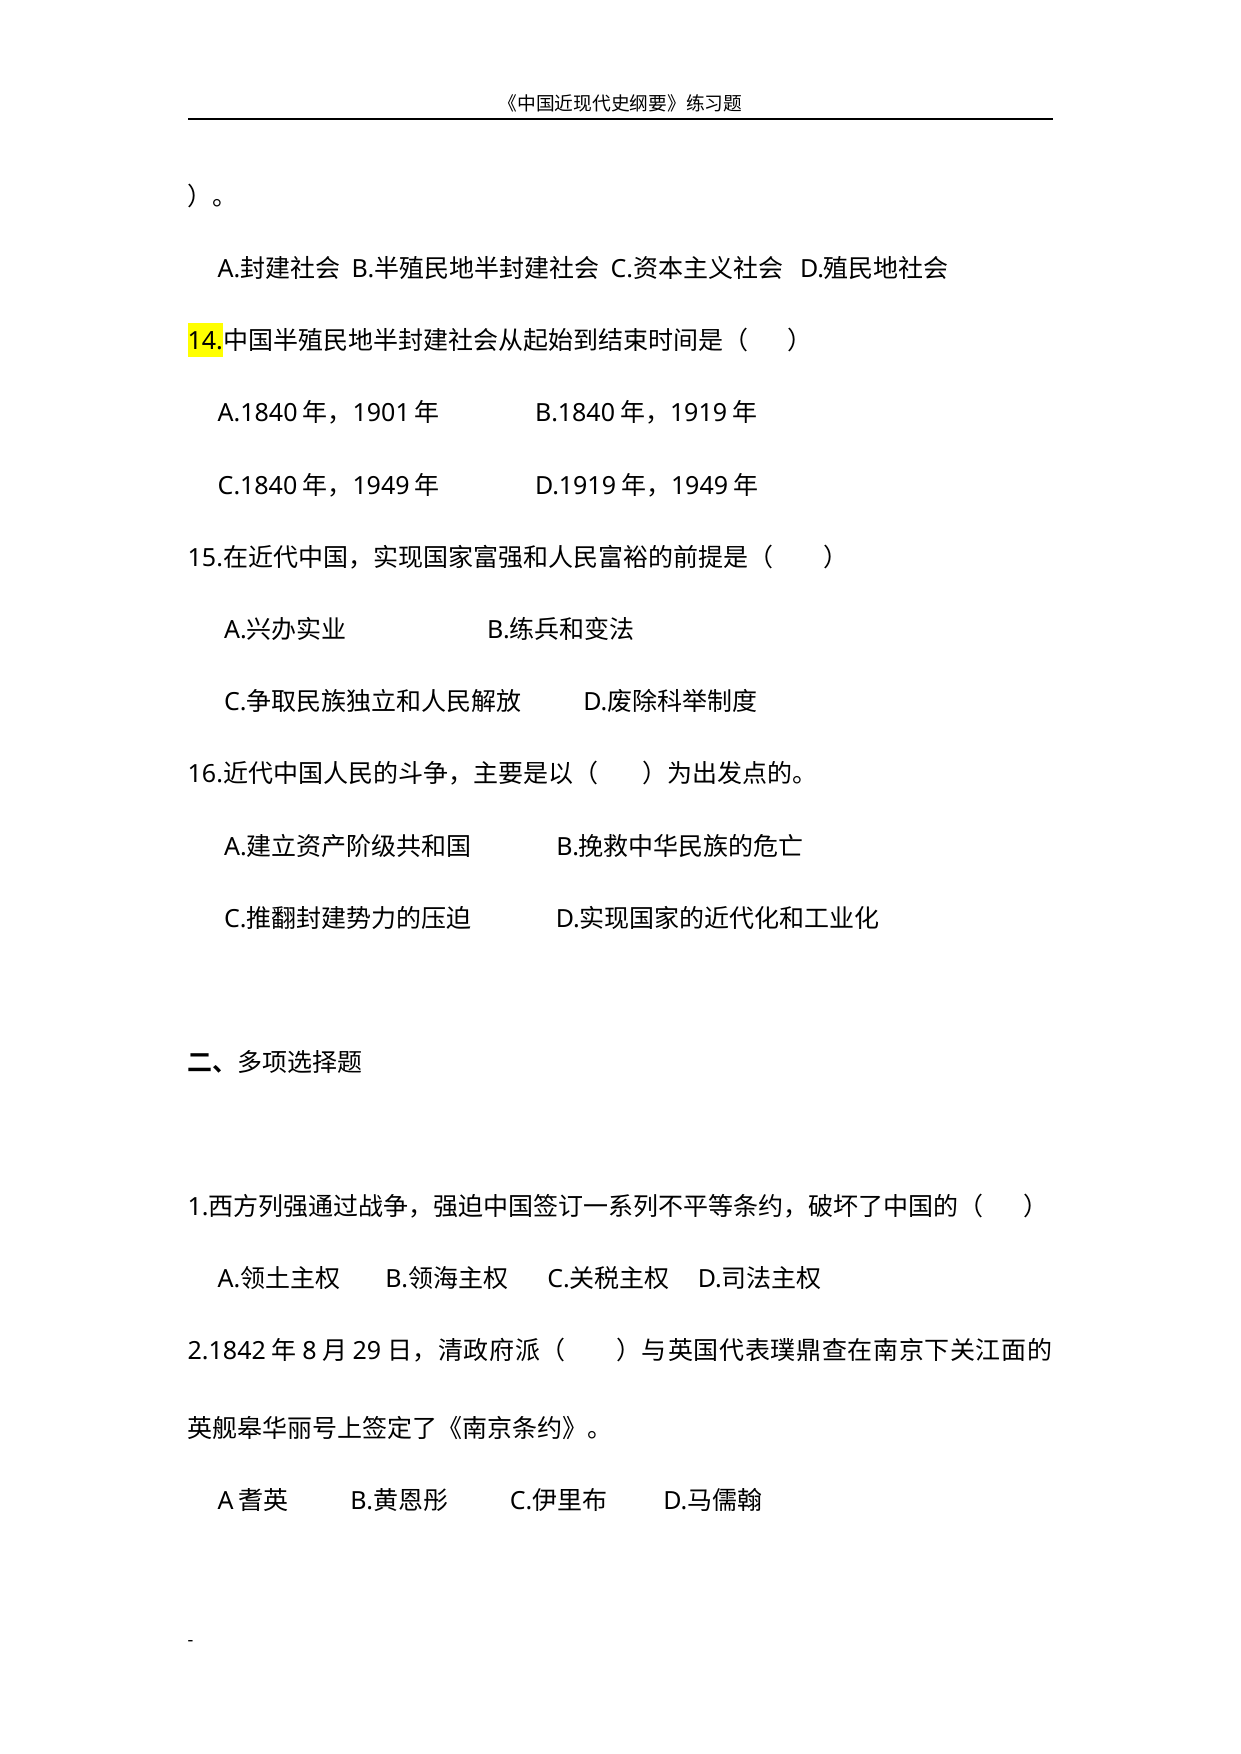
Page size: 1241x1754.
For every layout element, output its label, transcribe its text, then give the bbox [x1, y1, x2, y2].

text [187, 162, 1053, 227]
text A.领土主权 B.领海主权 C.关税主权 D.司法主权 [187, 1244, 1053, 1309]
text A.兴办实业 B.练兵和变法 [187, 595, 1053, 660]
text 16.近代中国人民的斗争，主要是以（ ）为出发点的。 [187, 739, 1053, 804]
text 15.在近代中国，实现国家富强和人民富裕的前提是（ ） [187, 523, 1053, 588]
text C.1840年，1949年 D.1919年，1949年 [187, 451, 1053, 516]
text C.推翻封建势力的压迫 D.实现国家的近代化和工业化 [187, 884, 1053, 949]
text 2.1842年8月29日，清政府派（ ）与英国代表璞鼎查在南京下关江面的英舰皋华丽号上签定了《南京条约》。 [187, 1316, 1053, 1459]
list 14.中国半殖民地半封建社会从起始到结束时间是（ ） [187, 306, 1053, 371]
list A.封建社会 B.半殖民地半封建社会 C.资本主义社会 D.殖民地社会 [187, 234, 1053, 299]
text C.争取民族独立和人民解放 D.废除科举制度 [187, 667, 1053, 732]
text 1.西方列强通过战争，强迫中国签订一系列不平等条约，破坏了中国的（ ） [187, 1172, 1053, 1237]
list 多项选择题 [187, 1028, 1053, 1093]
text A.建立资产阶级共和国 B.挽救中华民族的危亡 [187, 812, 1053, 877]
list A耆英 B.黄恩彤 C.伊里布 D.马儒翰 [187, 1466, 1053, 1531]
list A.1840年，1901年 B.1840年，1919年 [187, 378, 1053, 443]
